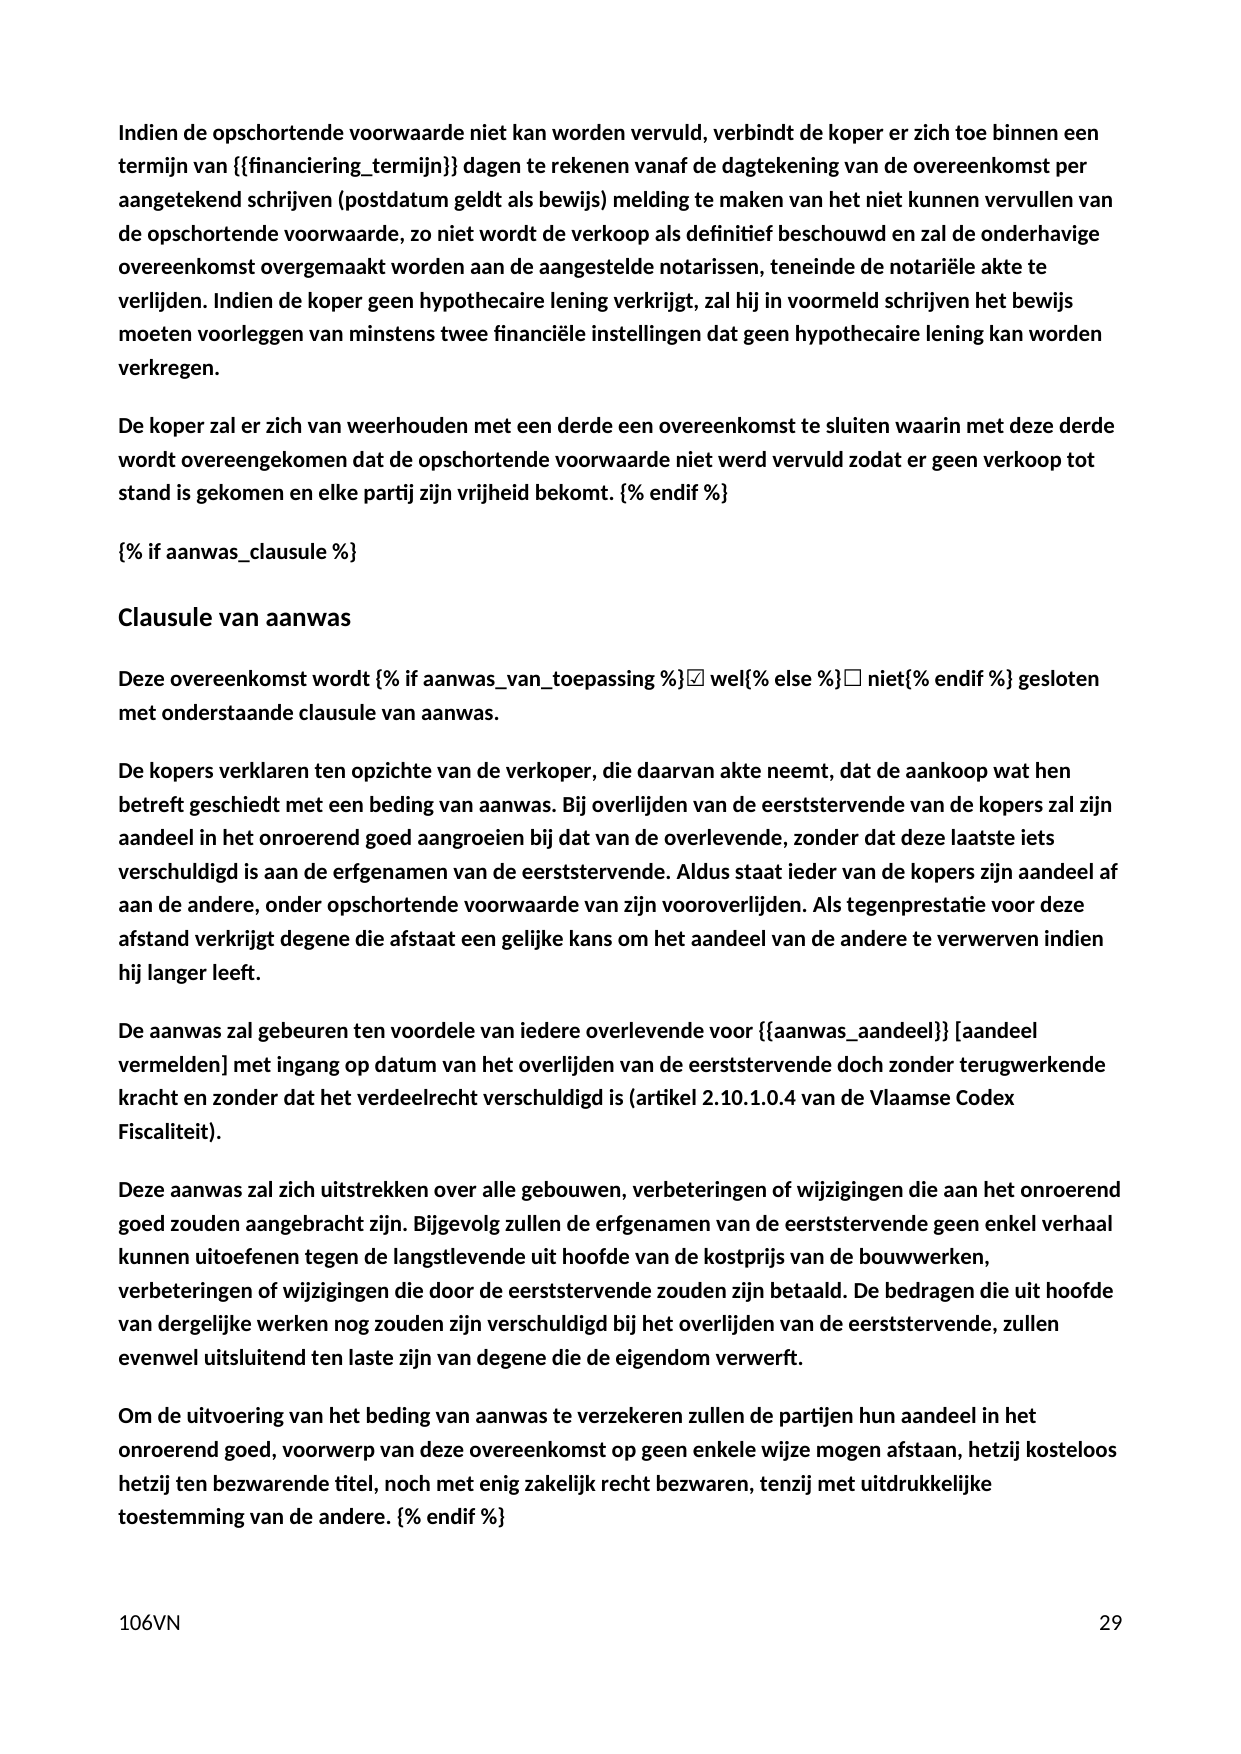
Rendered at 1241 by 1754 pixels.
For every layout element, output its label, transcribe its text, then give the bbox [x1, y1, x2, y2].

text De aanwas zal gebeuren ten voordele van iedere overlevende voor {{aanwas_aandeel}} [aandeel vermelden] met ingang op datum van het overlijden van de eerststervende doch zonder terugwerkende kracht en zonder dat het verdeelrecht verschuldigd is (artikel 2.10.1.0.4 van de Vlaamse Codex Fiscaliteit). [118, 1016, 1122, 1145]
text Deze overeenkomst wordt {% if aanwas_van_toepassing %}☑ wel{% else %}☐ niet{% endif %} gesloten met onderstaande clausule van aanwas. [118, 664, 1122, 726]
subtitle Clausule van aanwas [118, 600, 1122, 633]
text Indien de opschortende voorwaarde niet kan worden vervuld, verbindt de koper er zich toe binnen een termijn van {{financiering_termijn}} dagen te rekenen vanaf de dagtekening van de overeenkomst per aangetekend schrijven (postdatum geldt als bewijs) melding te maken van het niet kunnen vervullen van de opschortende voorwaarde, zo niet wordt de verkoop als definitief beschouwd en zal de onderhavige overeenkomst overgemaakt worden aan de aangestelde notarissen, teneinde de notariële akte te verlijden. Indien de koper geen hypothecaire lening verkrijgt, zal hij in voormeld schrijven het bewijs moeten voorleggen van minstens twee financiële instellingen dat geen hypothecaire lening kan worden verkregen. [118, 118, 1122, 381]
text De koper zal er zich van weerhouden met een derde een overeenkomst te sluiten waarin met deze derde wordt overeengekomen dat de opschortende voorwaarde niet werd vervuld zodat er geen verkoop tot stand is gekomen en elke partij zijn vrijheid bekomt. {% endif %} [118, 411, 1122, 507]
text Deze aanwas zal zich uitstrekken over alle gebouwen, verbeteringen of wijzigingen die aan het onroerend goed zouden aangebracht zijn. Bijgevolg zullen de erfgenamen van de eerststervende geen enkel verhaal kunnen uitoefenen tegen de langstlevende uit hoofde van de kostprijs van de bouwwerken, verbeteringen of wijzigingen die door de eerststervende zouden zijn betaald. De bedragen die uit hoofde van dergelijke werken nog zouden zijn verschuldigd bij het overlijden van de eerststervende, zullen evenwel uitsluitend ten laste zijn van degene die de eigendom verwerft. [118, 1175, 1122, 1371]
text Om de uitvoering van het beding van aanwas te verzekeren zullen de partijen hun aandeel in het onroerend goed, voorwerp van deze overeenkomst op geen enkele wijze mogen afstaan, hetzij kosteloos hetzij ten bezwarende titel, noch met enig zakelijk recht bezwaren, tenzij met uitdrukkelijke toestemming van de andere. {% endif %} [118, 1402, 1122, 1530]
text {% if aanwas_clausule %} [118, 537, 1122, 565]
text De kopers verklaren ten opzichte van de verkoper, die daarvan akte neemt, dat de aankoop wat hen betreft geschiedt met een beding van aanwas. Bij overlijden van de eerststervende van de kopers zal zijn aandeel in het onroerend goed aangroeien bij dat van de overlevende, zonder dat deze laatste iets verschuldigd is aan de erfgenamen van de eerststervende. Aldus staat ieder van de kopers zijn aandeel af aan de andere, onder opschortende voorwaarde van zijn vooroverlijden. Als tegenprestatie voor deze afstand verkrijgt degene die afstaat een gelijke kans om het aandeel van de andere te verwerven indien hij langer leeft. [118, 756, 1122, 986]
